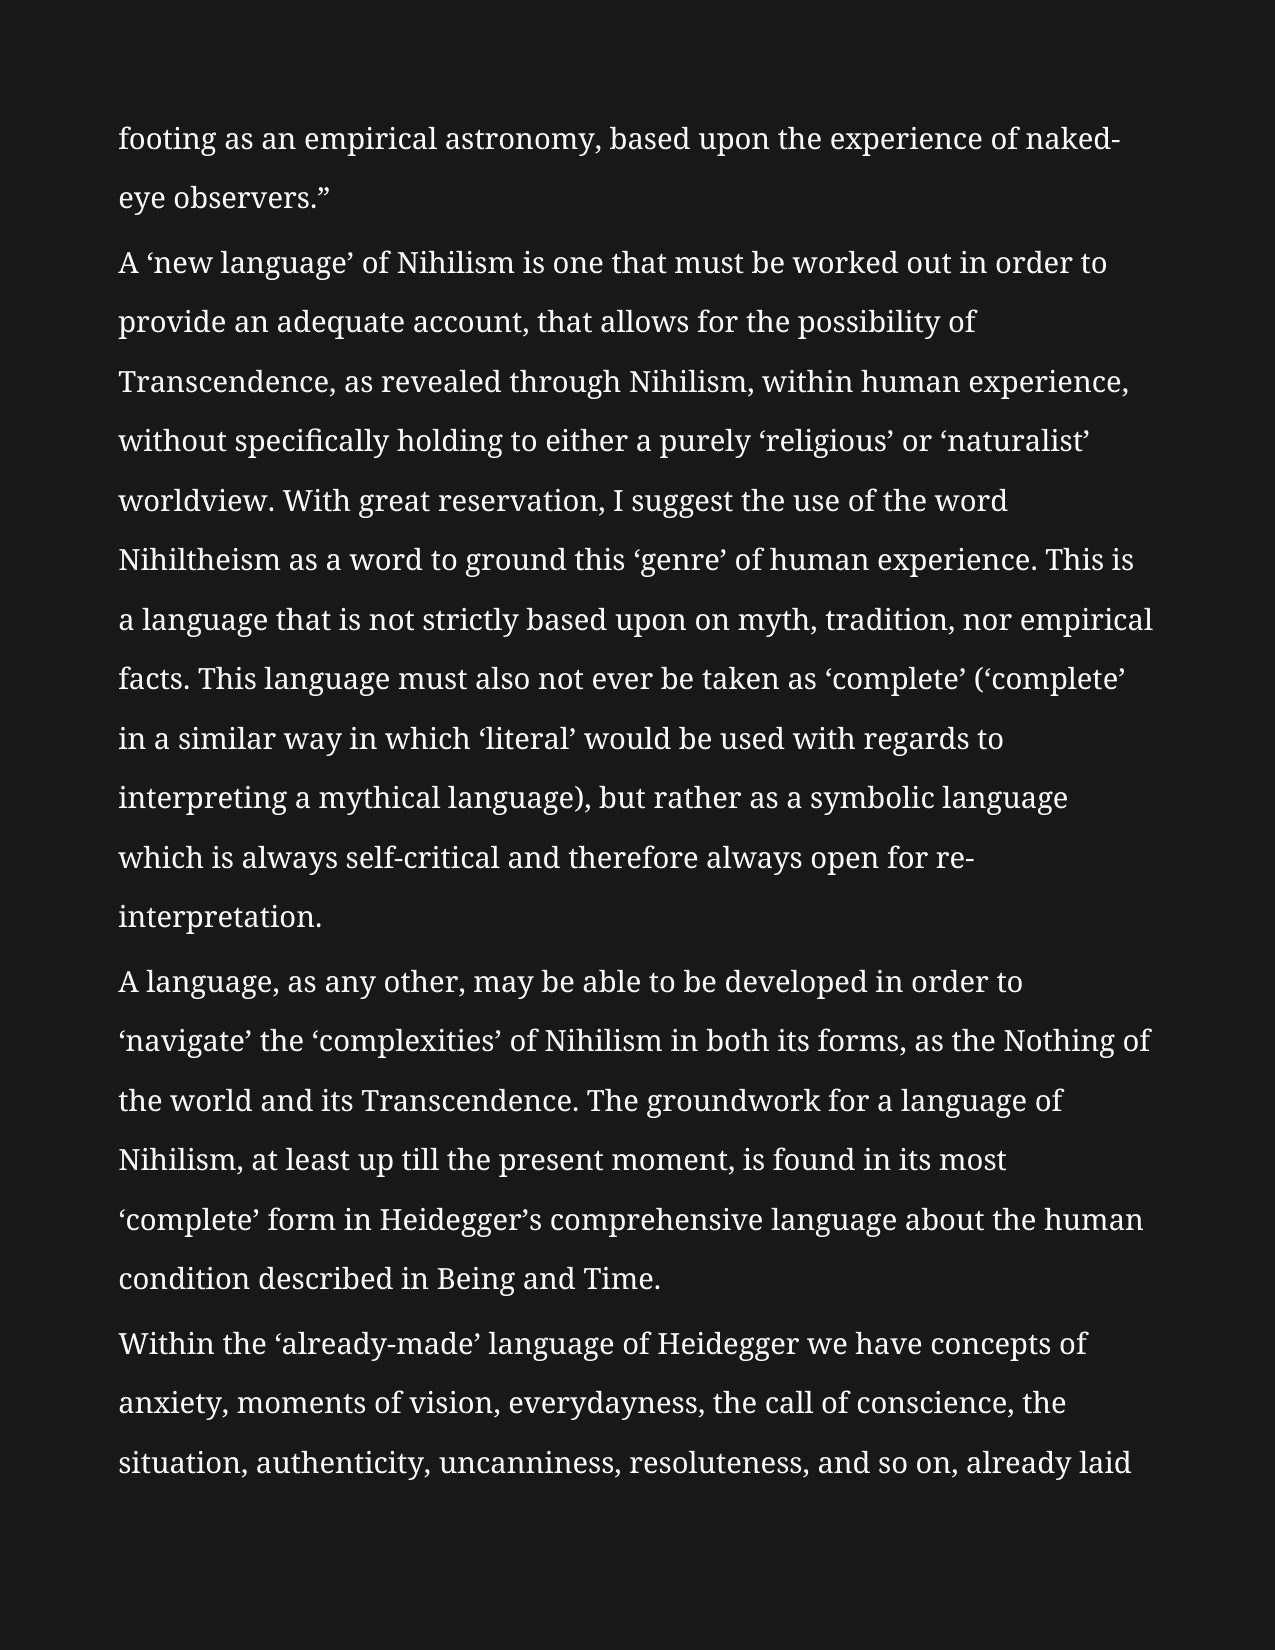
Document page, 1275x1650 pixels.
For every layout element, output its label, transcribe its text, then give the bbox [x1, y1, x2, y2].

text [118, 1323, 1157, 1482]
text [118, 118, 1157, 217]
text A ‘new language’ of Nihilism is one that must be worked out in order to provide an adequate account, that allows for the possibility of Transcendence, as revealed through Nihilism, within human experience, without specifically holding to either a purely ‘religious’ or ‘naturalist’ worldview. With great reservation, I suggest the use of the word Nihiltheism as a word to ground this ‘genre’ of human experience. This is a language that is not strictly based upon on myth, tradition, nor empirical facts. This language must also not ever be taken as ‘complete’ (‘complete’ in a similar way in which ‘literal’ would be used with regards to interpreting a mythical language), but rather as a symbolic language which is always self-critical and therefore always open for re-interpretation. [118, 242, 1157, 936]
text A language, as any other, may be able to be developed in order to ‘navigate’ the ‘complexities’ of Nihilism in both its forms, as the Nothing of the world and its Transcendence. The groundwork for a language of Nihilism, at least up till the present moment, is found in its most ‘complete’ form in Heidegger’s comprehensive language about the human condition described in Being and Time. [118, 961, 1157, 1298]
